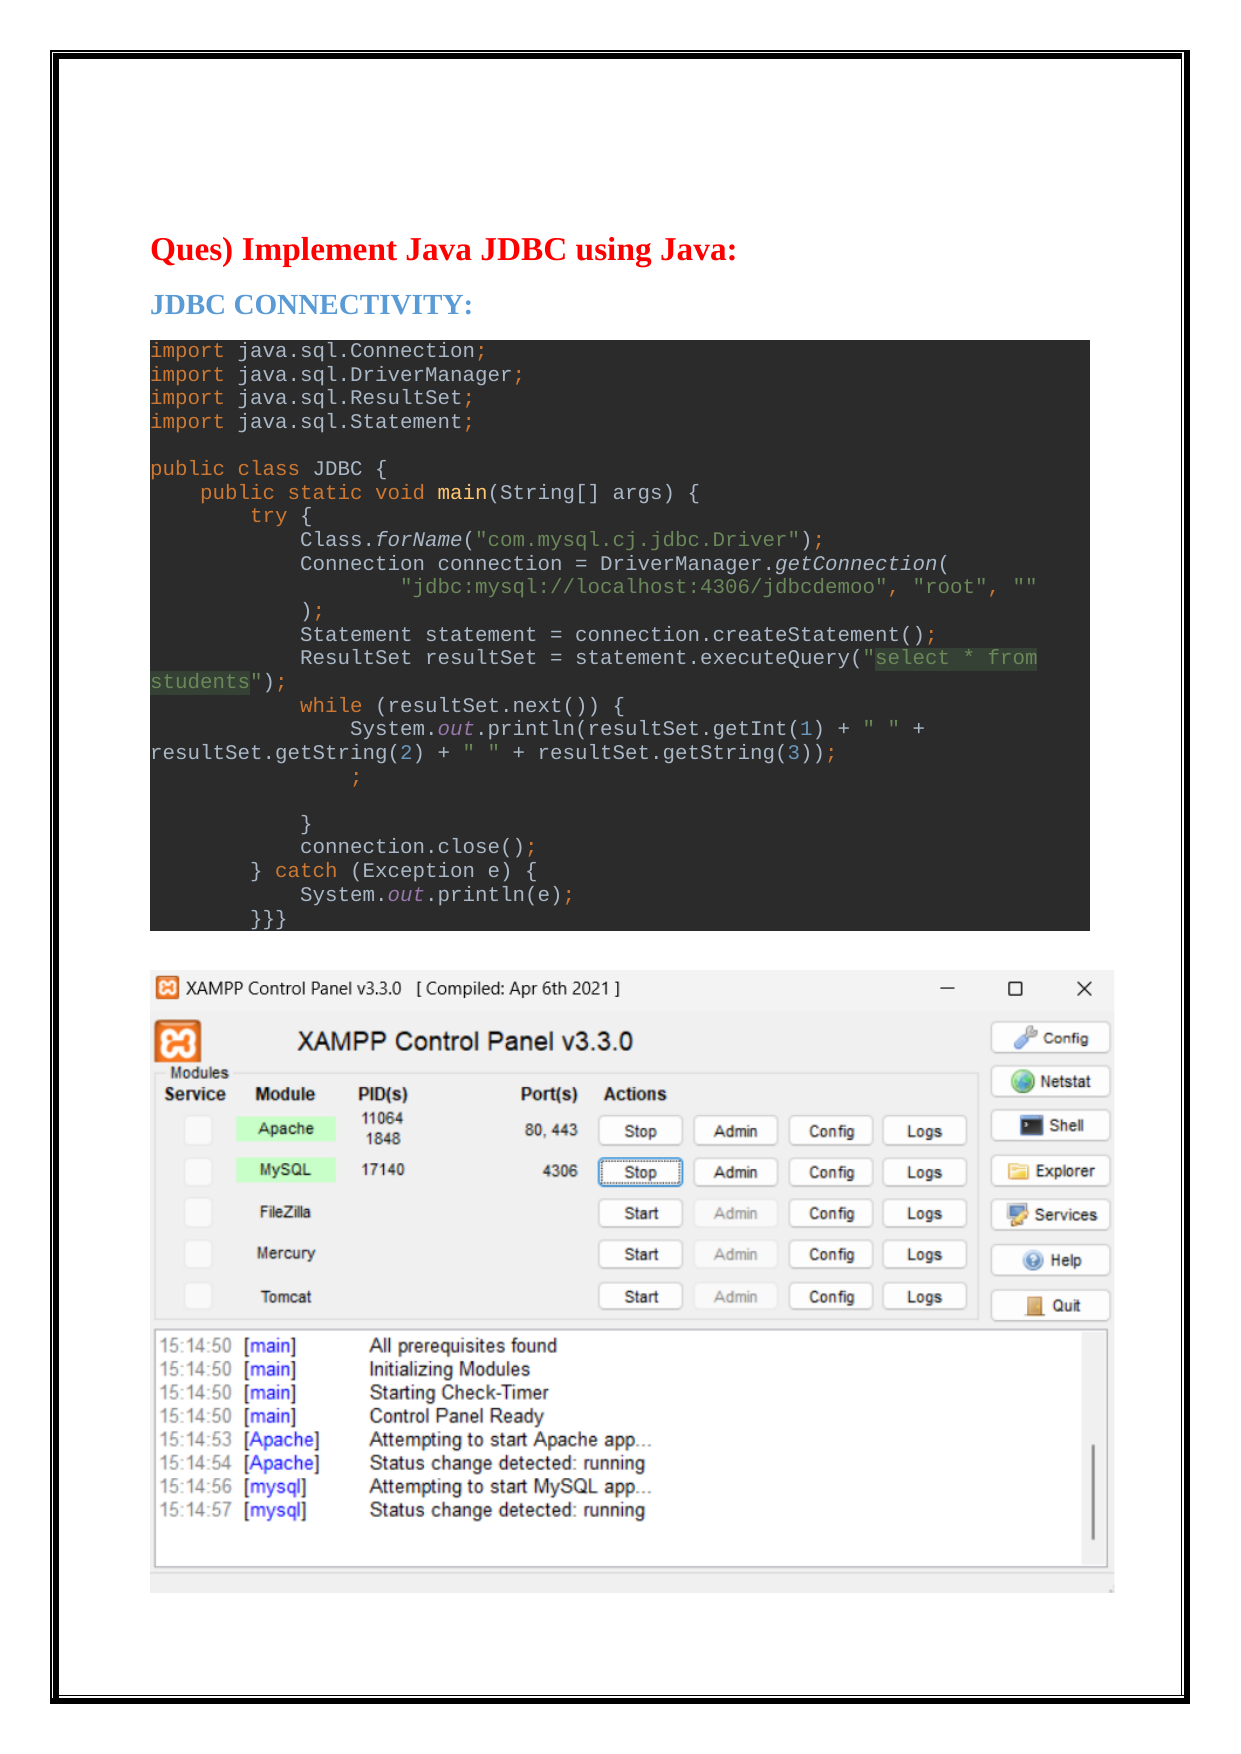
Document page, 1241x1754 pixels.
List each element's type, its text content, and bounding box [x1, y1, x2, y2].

text import java.sql.Connection; import java.sql.DriverManager; import java.sql.ResultSet; import java.sql.Statement; public class JDBC { public static void main(String[] args) { try { Class.forName("com.mysql.cj.jdbc.Driver"); Connection connection = DriverManager.getConnection( "jdbc:mysql://localhost:4306/jdbcdemoo", "root", "" ); Statement statement = connection.createStatement(); ResultSet resultSet = statement.executeQuery("select * from students"); while (resultSet.next()) { System.out.println(resultSet.getInt(1) + " " + resultSet.getString(2) + " " + resultSet.getString(3)); ; } connection.close(); } catch (Exception e) { System.out.println(e); }}} [150, 340, 1090, 931]
picture [150, 970, 1115, 1593]
text JDBC CONNECTIVITY: [150, 287, 1090, 321]
text Ques) Implement Java JDBC using Java: [150, 229, 1090, 267]
